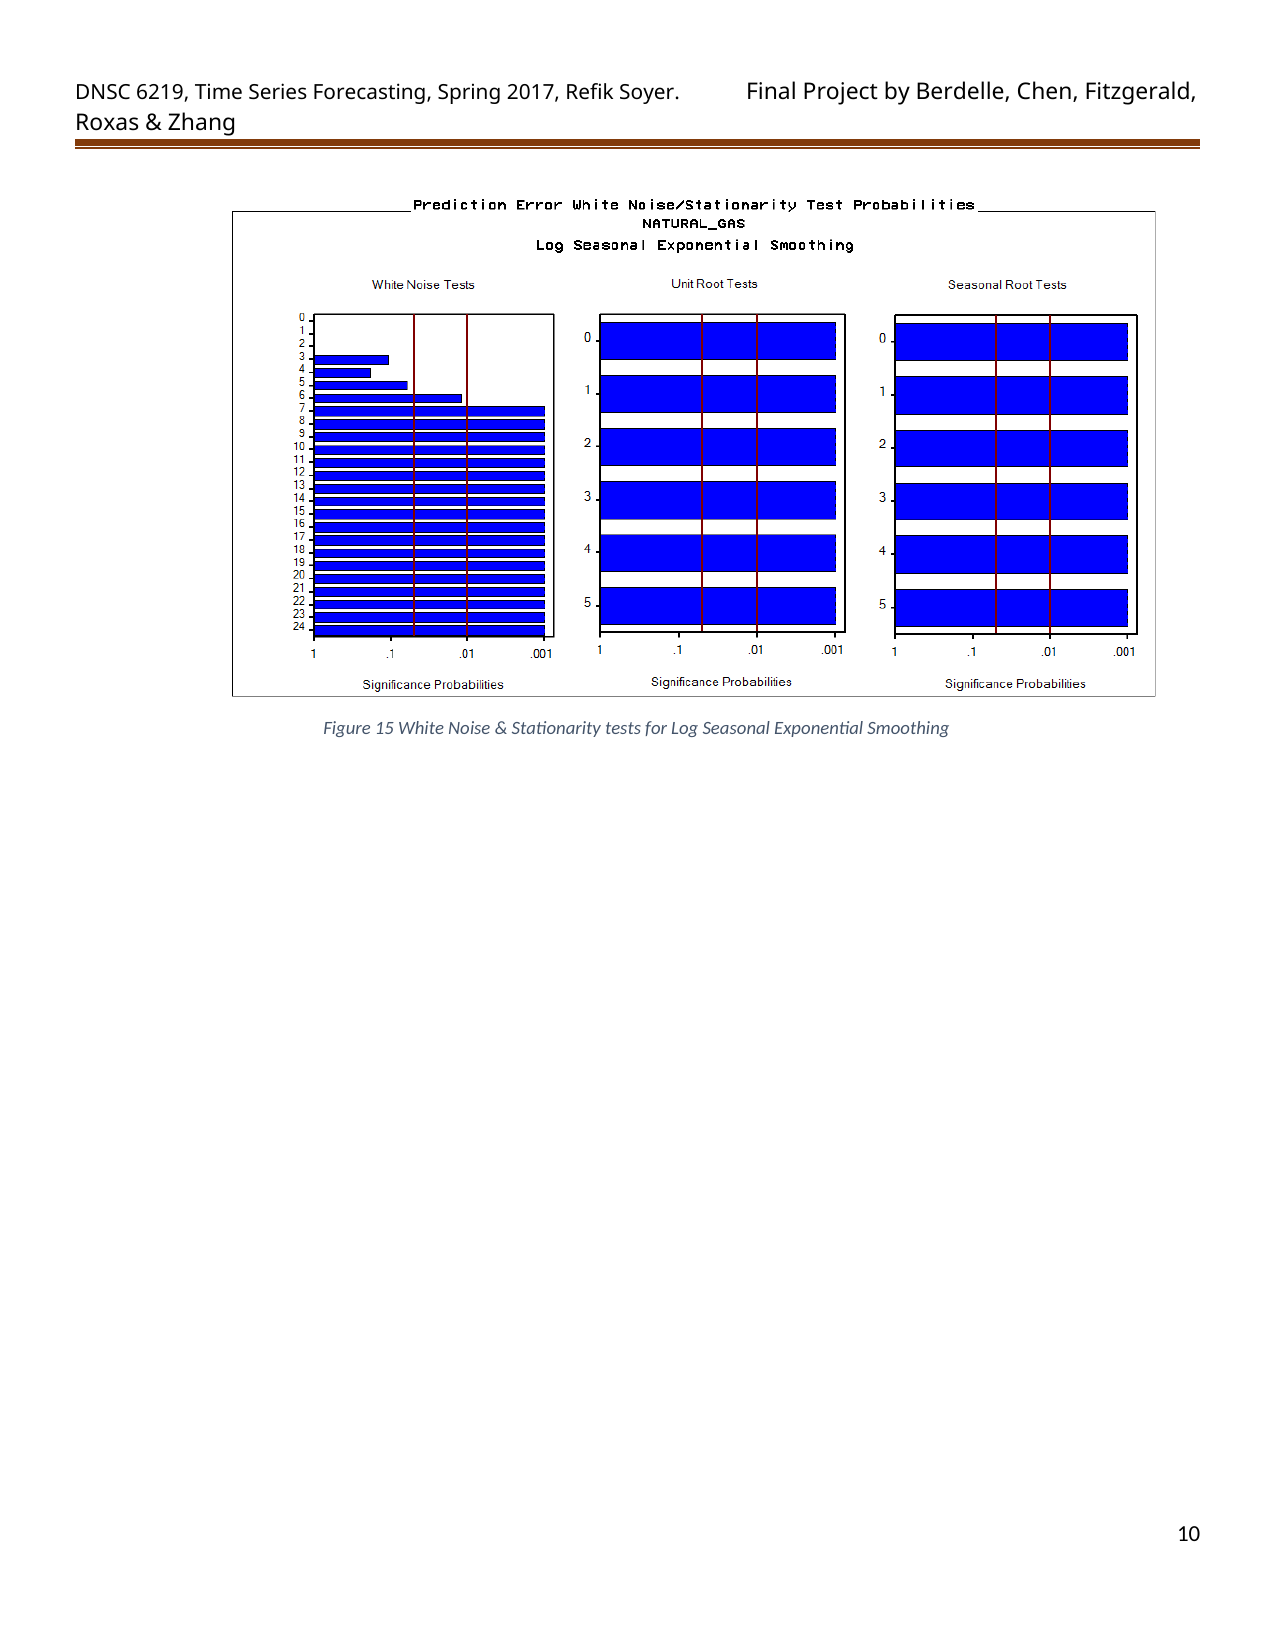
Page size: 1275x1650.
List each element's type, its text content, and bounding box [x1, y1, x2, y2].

text Figure 15 White Noise & Stationarity tests for Log Seasonal Exponential Smoothing [75, 716, 1200, 739]
picture [231, 195, 1156, 697]
